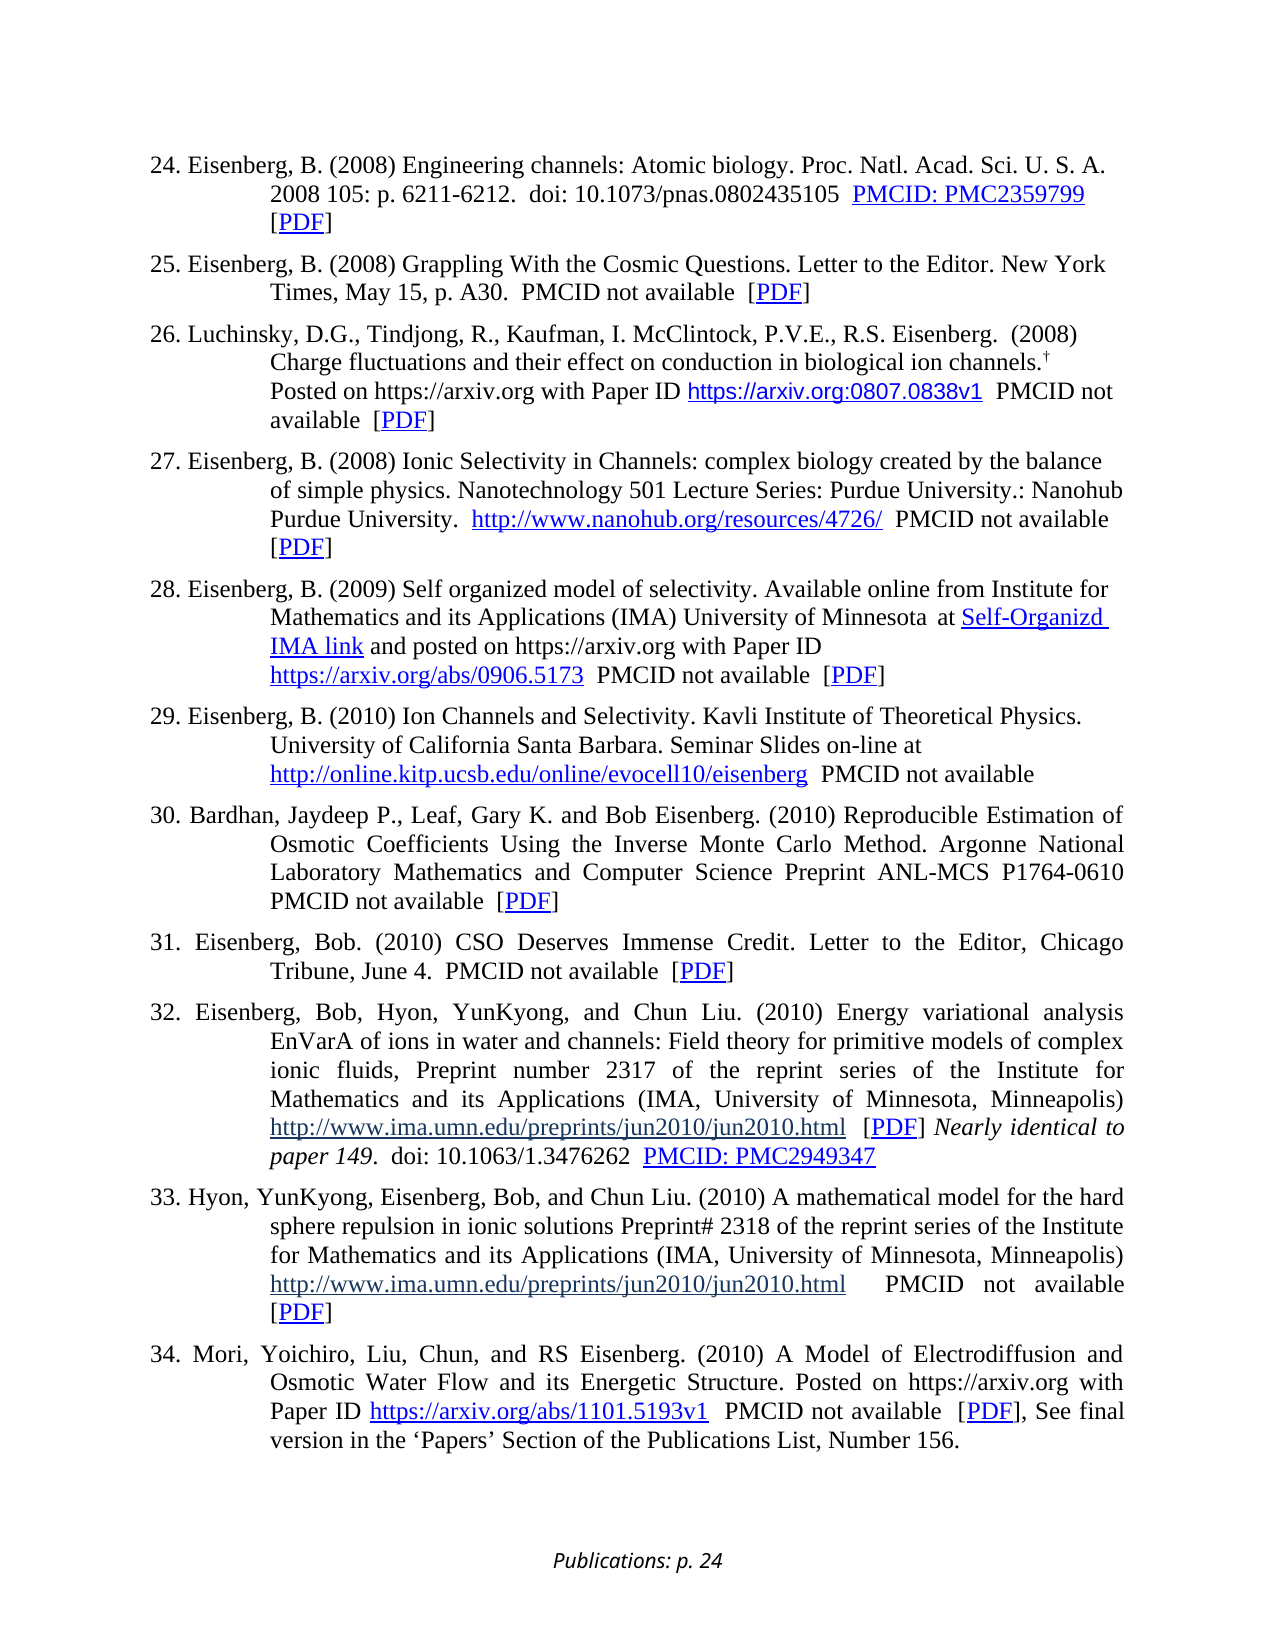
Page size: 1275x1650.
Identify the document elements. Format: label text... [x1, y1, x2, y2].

text 27. Eisenberg, B. (2008) Ionic Selectivity in Channels: complex biology created by the balance of simple physics. Nanotechnology 501 Lecture Series: Purdue University.: Nanohub Purdue University. http://www.nanohub.org/resources/4726/ PMCID not available [PDF] [150, 446, 1125, 561]
text 26. Luchinsky, D.G., Tindjong, R., Kaufman, I. McClintock, P.V.E., R.S. Eisenberg. (2008) Charge fluctuations and their effect on conduction in biological ion channels.† Posted on https://arxiv.org with Paper ID https://arxiv.org:0807.0838v1 PMCID not available [PDF] [150, 319, 1125, 434]
text 32. Eisenberg, Bob, Hyon, YunKyong, and Chun Liu. (2010) Energy variational analysis EnVarA of ions in water and channels: Field theory for primitive models of complex ionic fluids, Preprint number 2317 of the reprint series of the Institute for Mathematics and its Applications (IMA, University of Minnesota, Minneapolis) http://www.ima.umn.edu/preprints/jun2010/jun2010.html [PDF] Nearly identical to paper 149. doi: 10.1063/1.3476262 PMCID: PMC2949347 [150, 997, 1125, 1170]
text 25. Eisenberg, B. (2008) Grappling With the Cosmic Questions. Letter to the Editor. New York Times, May 15, p. A30. PMCID not available [PDF] [150, 249, 1125, 306]
text 24. Eisenberg, B. (2008) Engineering channels: Atomic biology. Proc. Natl. Acad. Sci. U. S. A. 2008 105: p. 6211-6212. doi: 10.1073/pnas.0802435105 PMCID: PMC2359799 [PDF] [150, 150, 1125, 236]
text 31. Eisenberg, Bob. (2010) CSO Deserves Immense Credit. Letter to the Editor, Chicago Tribune, June 4. PMCID not available [PDF] [150, 927, 1125, 985]
text 34. Mori, Yoichiro, Liu, Chun, and RS Eisenberg. (2010) A Model of Electrodiffusion and Osmotic Water Flow and its Energetic Structure. Posted on https://arxiv.org with Paper ID https://arxiv.org/abs/1101.5193v1 PMCID not available [PDF], See final version in the ‘Papers’ Section of the Publications List, Number 156. [150, 1339, 1125, 1454]
text 29. Eisenberg, B. (2010) Ion Channels and Selectivity. Kavli Institute of Theoretical Physics. University of California Santa Barbara. Seminar Slides on-line at http://online.kitp.ucsb.edu/online/evocell10/eisenberg PMCID not available [150, 701, 1125, 787]
text 28. Eisenberg, B. (2009) Self organized model of selectivity. Available online from Institute for Mathematics and its Applications (IMA) University of Minnesota at Self-Organizd IMA link and posted on https://arxiv.org with Paper ID https://arxiv.org/abs/0906.5173 PMCID not available [PDF] [150, 574, 1125, 689]
text 30. Bardhan, Jaydeep P., Leaf, Gary K. and Bob Eisenberg. (2010) Reproducible Estimation of Osmotic Coefficients Using the Inverse Monte Carlo Method. Argonne National Laboratory Mathematics and Computer Science Preprint ANL-MCS P1764-0610 PMCID not available [PDF] [150, 800, 1125, 915]
text 33. Hyon, YunKyong, Eisenberg, Bob, and Chun Liu. (2010) A mathematical model for the hard sphere repulsion in ionic solutions Preprint# 2318 of the reprint series of the Institute for Mathematics and its Applications (IMA, University of Minnesota, Minneapolis) http://www.ima.umn.edu/preprints/jun2010/jun2010.html PMCID not available [PDF] [150, 1182, 1125, 1326]
